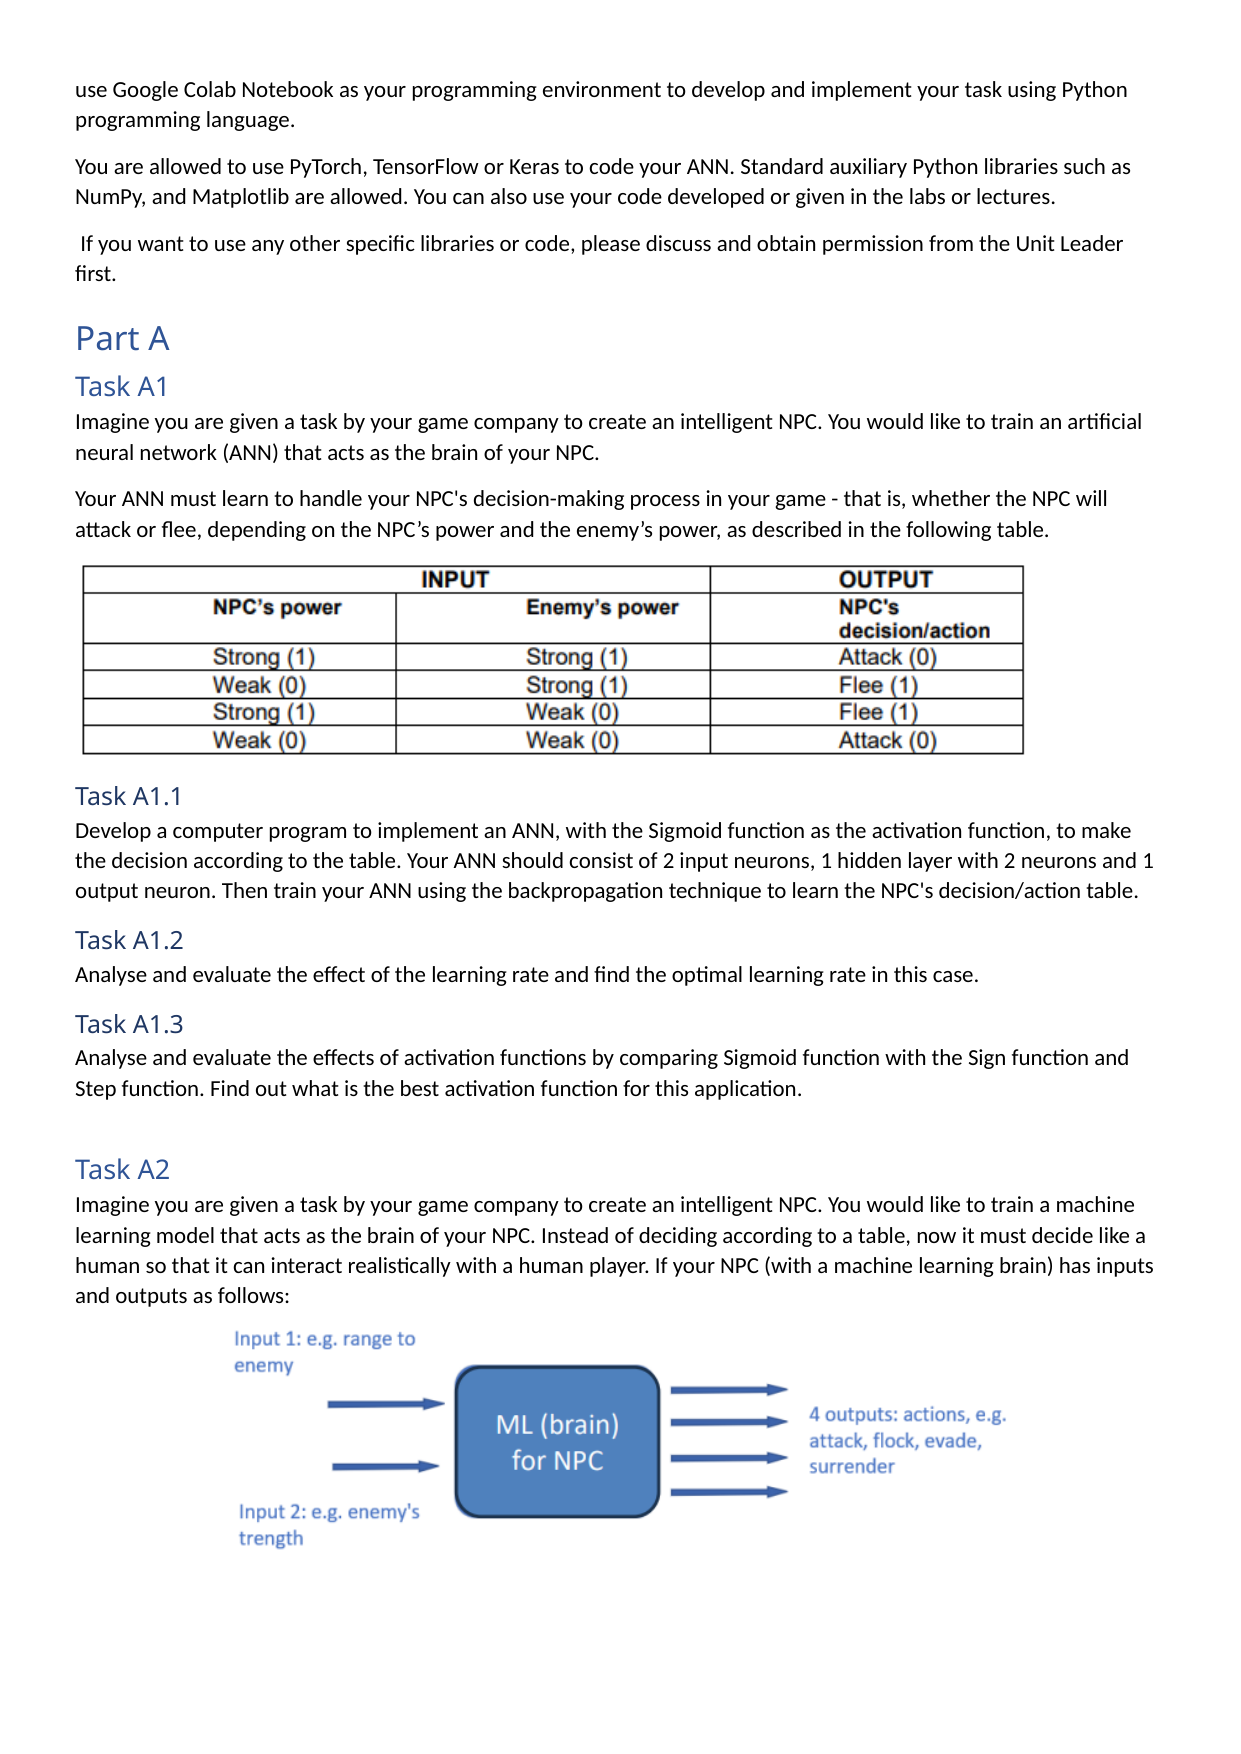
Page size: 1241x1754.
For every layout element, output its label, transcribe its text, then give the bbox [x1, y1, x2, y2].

subtitle Task A1.3 [75, 1007, 1165, 1041]
text If you want to use any other specific libraries or code, please discuss and obtain permission from the Unit Leader first. [75, 229, 1165, 287]
subtitle Task A2 [75, 1151, 1165, 1188]
subtitle Task A1.2 [75, 923, 1165, 957]
picture [75, 561, 1032, 761]
subtitle Task A1.1 [75, 779, 1165, 813]
text Analyse and evaluate the effect of the learning rate and find the optimal learning rate in this case. [75, 960, 1165, 988]
text use Google Colab Notebook as your programming environment to develop and implement your task using Python programming language. [75, 75, 1165, 133]
picture [230, 1328, 1011, 1552]
text Develop a computer program to implement an ANN, with the Sigmoid function as the activation function, to make the decision according to the table. Your ANN should consist of 2 input neurons, 1 hidden layer with 2 neurons and 1 output neuron. Then train your ANN using the backpropagation technique to learn the NPC's decision/action table. [75, 816, 1165, 904]
text Your ANN must learn to handle your NPC's decision-making process in your game - that is, whether the NPC will attack or flee, depending on the NPC’s power and the enemy’s power, as described in the following table. [75, 484, 1165, 543]
subtitle Task A1 [75, 368, 1165, 404]
text You are allowed to use PyTorch, TensorFlow or Keras to code your ANN. Standard auxiliary Python libraries such as NumPy, and Matplotlib are allowed. You can also use your code developed or given in the labs or lectures. [75, 152, 1165, 210]
text Analyse and evaluate the effects of activation functions by comparing Sigmoid function with the Sign function and Step function. Find out what is the best activation function for this application. [75, 1043, 1165, 1132]
text Imagine you are given a task by your game company to create an intelligent NPC. You would like to train an artificial neural network (ANN) that acts as the brain of your NPC. [75, 407, 1165, 466]
subtitle Part A [75, 314, 1165, 360]
